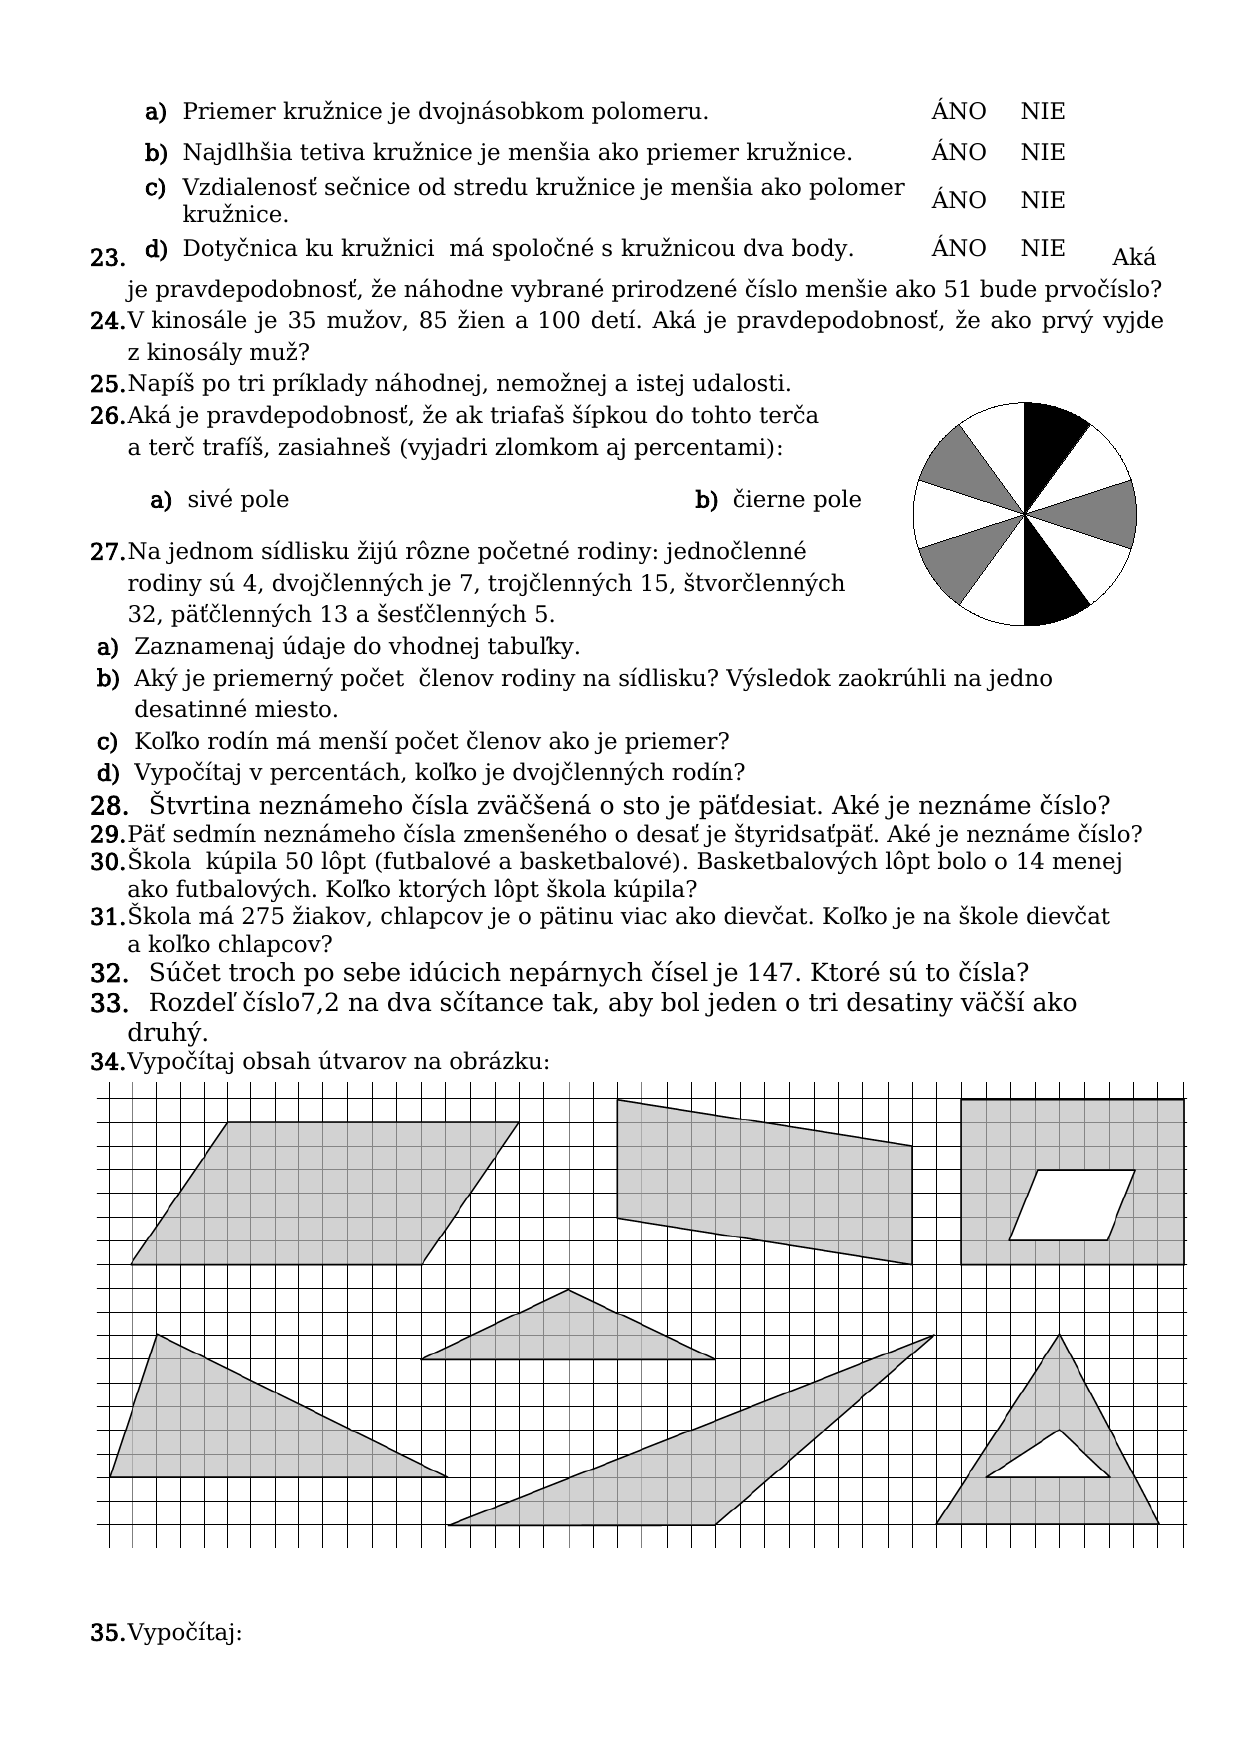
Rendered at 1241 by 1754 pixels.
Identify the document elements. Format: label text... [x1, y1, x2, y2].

table_header Priemer kružnice je dvojnásobkom polomeru. [143, 90, 920, 131]
list Koľko rodín má menší počet členov ako je priemer? [97, 726, 1165, 754]
list Štvrtina neznámeho čísla zväčšená o sto je päťdesiat. Aké je neznáme číslo? [90, 789, 1165, 819]
table_cell NIE [1009, 227, 1098, 269]
list Aká je pravdepodobnosť, že náhodne vybrané prirodzené číslo menšie ako 51 bude prvočíslo? [90, 243, 1165, 302]
list Aká je pravdepodobnosť, že ak triafaš šípkou do tohto terča a terč trafíš, zasiahneš (vyjadri zlomkom aj percentami): [90, 401, 887, 460]
list Vypočítaj: [90, 1618, 620, 1645]
table_header NIE [1009, 90, 1098, 131]
table_cell ÁNO [920, 172, 1009, 227]
list Vypočítaj v percentách, koľko je dvojčlenných rodín? [97, 758, 1165, 786]
list Aký je priemerný počet členov rodiny na sídlisku? Výsledok zaokrúhli na jedno desatinné miesto. [97, 663, 1165, 722]
table_cell NIE [1009, 131, 1098, 172]
list čierne pole [695, 485, 887, 512]
list Na jednom sídlisku žijú rôzne početné rodiny: jednočlenné rodiny sú 4, dvojčlenných je 7, trojčlenných 15, štvorčlenných 32, päťčlenných 13 a šesťčlenných 5. [90, 537, 887, 628]
list Vypočítaj obsah útvarov na obrázku: [90, 1047, 1165, 1074]
table_cell Najdlhšia tetiva kružnice je menšia ako priemer kružnice. [143, 131, 920, 172]
table_cell ÁNO [920, 131, 1009, 172]
list sivé pole [150, 485, 620, 512]
list V kinosále je 35 mužov, 85 žien a 100 detí. Aká je pravdepodobnosť, že ako prvý vyjde z kinosály muž? [90, 306, 1165, 365]
list Škola kúpila 50 lôpt (futbalové a basketbalové). Basketbalových lôpt bolo o 14 menej ako futbalových. Koľko ktorých lôpt škola kúpila? [90, 847, 1165, 902]
list Rozdeľ číslo7,2 na dva sčítance tak, aby bol jeden o tri desatiny väčší ako druhý. [90, 987, 1165, 1047]
list Päť sedmín neznámeho čísla zmenšeného o desať je štyridsaťpäť. Aké je neznáme číslo? [90, 819, 1165, 847]
table_cell ÁNO [920, 227, 1009, 269]
list Škola má 275 žiakov, chlapcov je o pätinu viac ako dievčat. Koľko je na škole dievčat a koľko chlapcov? [90, 902, 1165, 957]
list Zaznamenaj údaje do vhodnej tabuľky. [97, 632, 1165, 659]
table_cell Vzdialenosť sečnice od stredu kružnice je menšia ako polomer kružnice. [143, 172, 920, 227]
table_header ÁNO [920, 90, 1009, 131]
list Napíš po tri príklady náhodnej, nemožnej a istej udalosti. [90, 369, 1165, 397]
table_cell Dotyčnica ku kružnici má spoločné s kružnicou dva body. [143, 227, 920, 269]
picture [96, 1082, 1188, 1548]
table_cell NIE [1009, 172, 1098, 227]
list Súčet troch po sebe idúcich nepárnych čísel je 147. Ktoré sú to čísla? [90, 957, 1165, 987]
